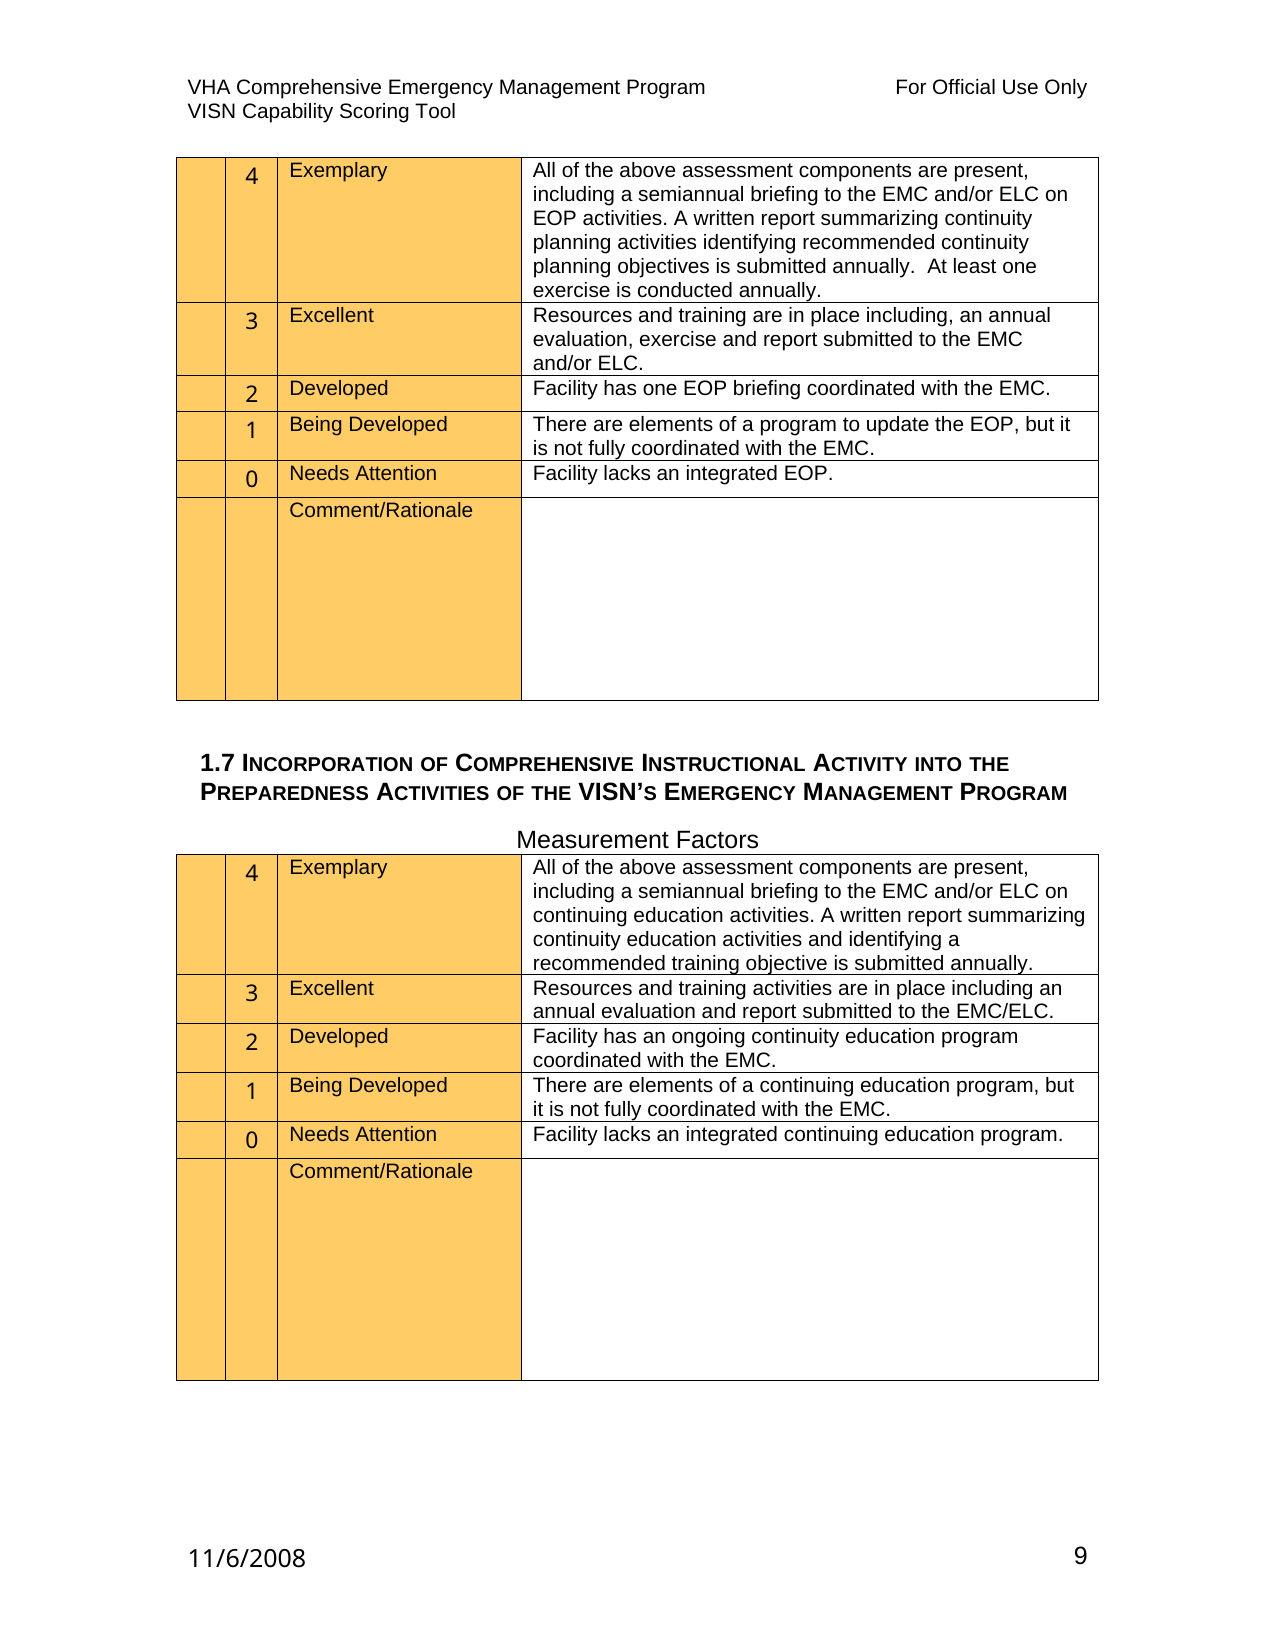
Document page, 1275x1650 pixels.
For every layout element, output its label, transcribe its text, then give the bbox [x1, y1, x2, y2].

subtitle 1.7 Incorporation of Comprehensive Instructional Activity into the Preparedness Activities of the VISN’s Emergency Management Program [200, 748, 1087, 806]
table_cell [177, 1159, 225, 1380]
table_cell 2 [226, 1024, 277, 1072]
table_cell Resources and training are in place including, an annual evaluation, exercise and report submitted to the EMC and/or ELC. [522, 303, 1098, 375]
table_cell Excellent [278, 975, 521, 1023]
table_cell [177, 461, 225, 497]
table_cell [177, 975, 225, 1023]
table_cell [226, 498, 277, 700]
table_cell [177, 1073, 225, 1121]
table_header All of the above assessment components are present, including a semiannual briefing to the EMC and/or ELC on EOP activities. A written report summarizing continuity planning activities identifying recommended continuity planning objectives is submitted annually. At least one exercise is conducted annually. [522, 158, 1098, 302]
table_cell Resources and training activities are in place including an annual evaluation and report submitted to the EMC/ELC. [522, 975, 1098, 1023]
table_cell Developed [278, 1024, 521, 1072]
table_cell Needs Attention [278, 1122, 521, 1158]
table_cell There are elements of a program to update the EOP, but it is not fully coordinated with the EMC. [522, 412, 1098, 460]
table_cell Comment/Rationale [278, 1159, 521, 1380]
table_cell Facility lacks an integrated EOP. [522, 461, 1098, 497]
table_cell There are elements of a continuing education program, but it is not fully coordinated with the EMC. [522, 1073, 1098, 1121]
table_cell [226, 1159, 277, 1380]
table_cell Being Developed [278, 1073, 521, 1121]
table_cell [177, 498, 225, 700]
table_header Exemplary [278, 855, 521, 974]
table_cell 1 [226, 412, 277, 460]
table_cell Being Developed [278, 412, 521, 460]
table_cell [177, 1122, 225, 1158]
table_cell [177, 1024, 225, 1072]
text Measurement Factors [187, 825, 1087, 853]
table_cell Needs Attention [278, 461, 521, 497]
table_cell Excellent [278, 303, 521, 375]
table_header [177, 158, 225, 302]
table_cell Developed [278, 376, 521, 411]
table_cell [522, 498, 1098, 700]
table_cell 3 [226, 975, 277, 1023]
table_cell Facility has an ongoing continuity education program coordinated with the EMC. [522, 1024, 1098, 1072]
table_cell 0 [226, 1122, 277, 1158]
table_cell [177, 412, 225, 460]
table_cell [522, 1159, 1098, 1380]
table_cell [177, 303, 225, 375]
table_cell Facility has one EOP briefing coordinated with the EMC. [522, 376, 1098, 411]
table_header [177, 855, 225, 974]
table_cell 1 [226, 1073, 277, 1121]
table_cell 2 [226, 376, 277, 411]
table_header Exemplary [278, 158, 521, 302]
table_header All of the above assessment components are present, including a semiannual briefing to the EMC and/or ELC on continuing education activities. A written report summarizing continuity education activities and identifying a recommended training objective is submitted annually. [522, 855, 1098, 974]
table_cell Facility lacks an integrated continuing education program. [522, 1122, 1098, 1158]
table_cell [177, 376, 225, 411]
table_cell 3 [226, 303, 277, 375]
table_header 4 [226, 855, 277, 974]
table_cell 0 [226, 461, 277, 497]
table_header 4 [226, 158, 277, 302]
table_cell Comment/Rationale [278, 498, 521, 700]
